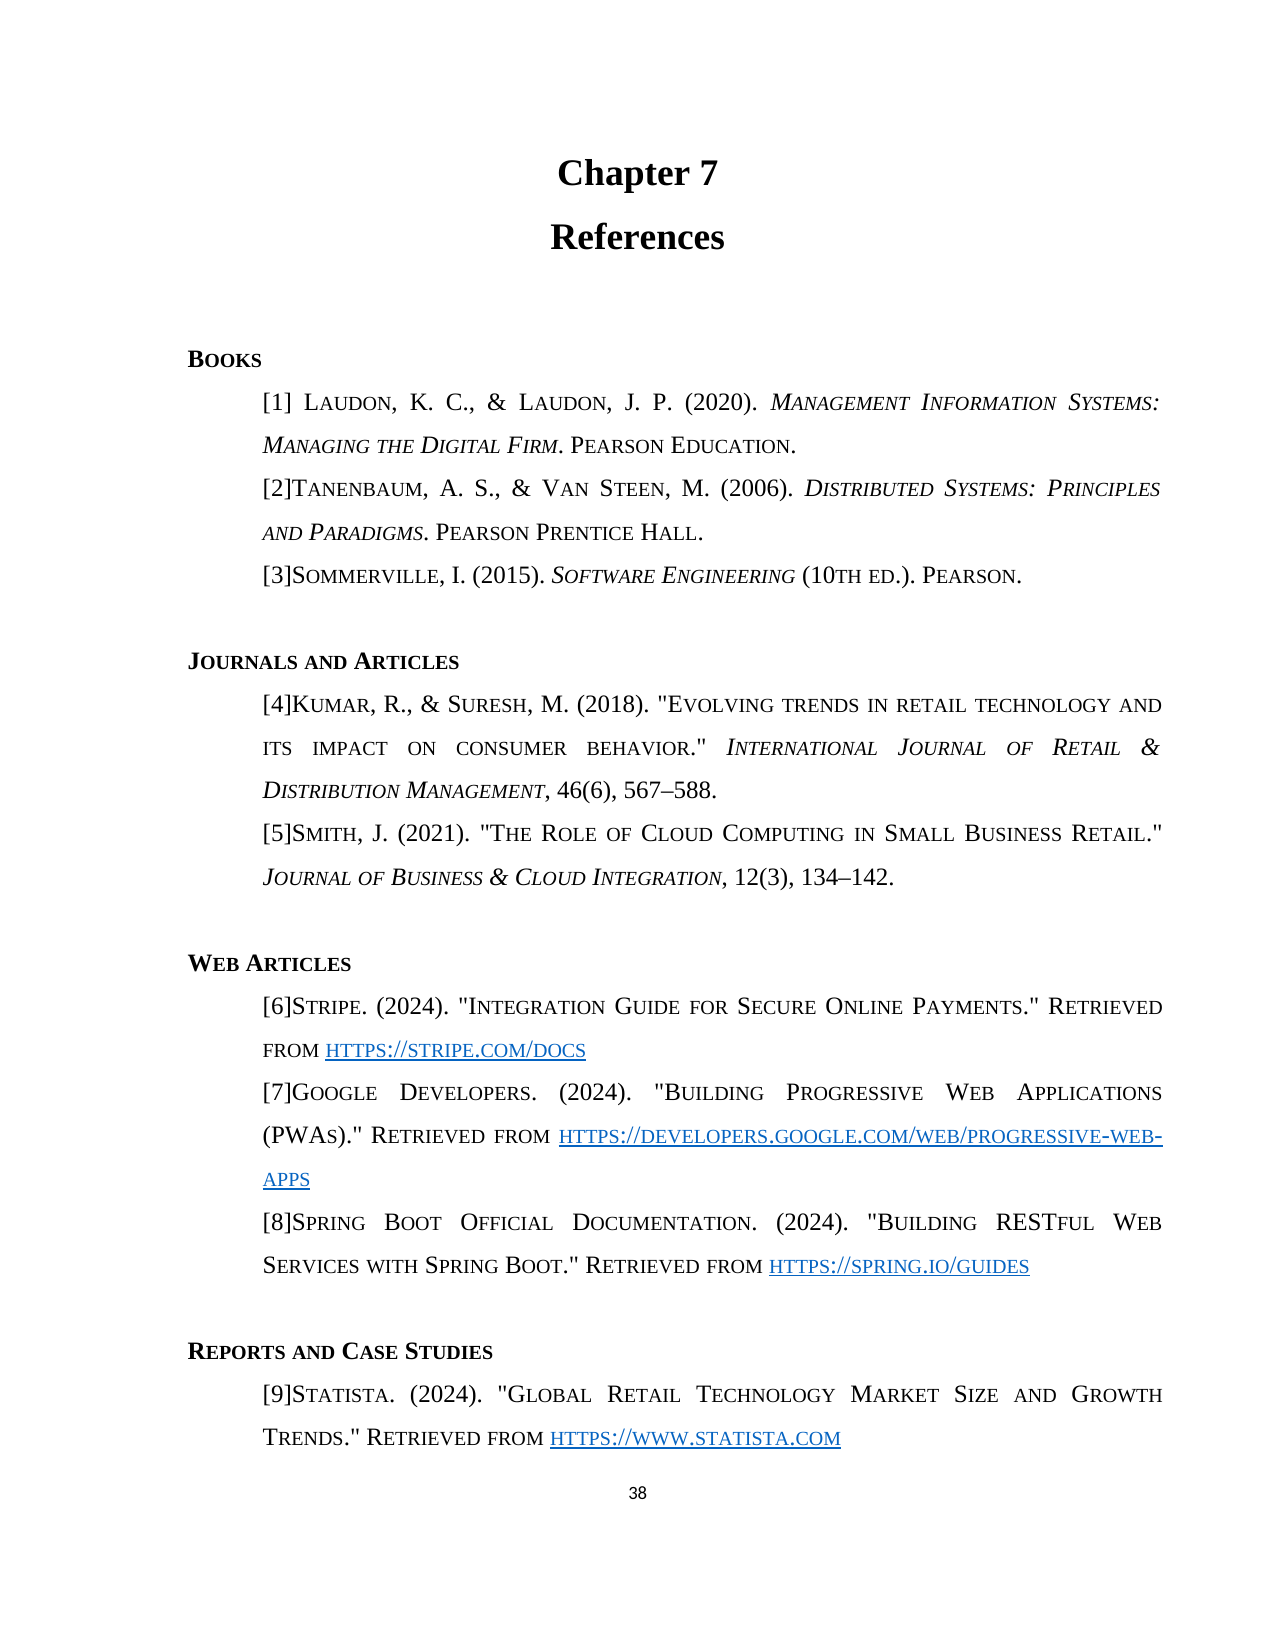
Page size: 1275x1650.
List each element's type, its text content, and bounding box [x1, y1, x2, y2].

text Books [187, 344, 1162, 373]
text [7]Google Developers. (2024). "Building Progressive Web Applications (PWAs)." Retrieved from https://developers.google.com/web/progressive-web-apps [262, 1077, 1162, 1192]
text References [112, 215, 1162, 258]
text [5]Smith, J. (2021). "The Role of Cloud Computing in Small Business Retail." Journal of Business & Cloud Integration, 12(3), 134–142. [262, 818, 1162, 890]
text Chapter 7 [112, 150, 1162, 193]
text Reports and Case Studies [187, 1336, 1162, 1365]
text [2]Tanenbaum, A. S., & Van Steen, M. (2006). Distributed Systems: Principles and Paradigms. Pearson Prentice Hall. [262, 473, 1162, 545]
text Web Articles [187, 948, 1162, 977]
text [1] Laudon, K. C., & Laudon, J. P. (2020). Management Information Systems: Managing the Digital Firm. Pearson Education. [262, 387, 1162, 459]
text [3]Sommerville, I. (2015). Software Engineering (10th ed.). Pearson. [262, 560, 1162, 588]
text [9]Statista. (2024). "Global Retail Technology Market Size and Growth Trends." Retrieved from https://www.statista.com [262, 1379, 1162, 1451]
text [8]Spring Boot Official Documentation. (2024). "Building RESTful Web Services with Spring Boot." Retrieved from https://spring.io/guides [262, 1207, 1162, 1278]
text Journals and Articles [187, 646, 1162, 675]
text [4]Kumar, R., & Suresh, M. (2018). "Evolving trends in retail technology and its impact on consumer behavior." International Journal of Retail & Distribution Management, 46(6), 567–588. [262, 689, 1162, 804]
text [6]Stripe. (2024). "Integration Guide for Secure Online Payments." Retrieved from https://stripe.com/docs [262, 991, 1162, 1063]
